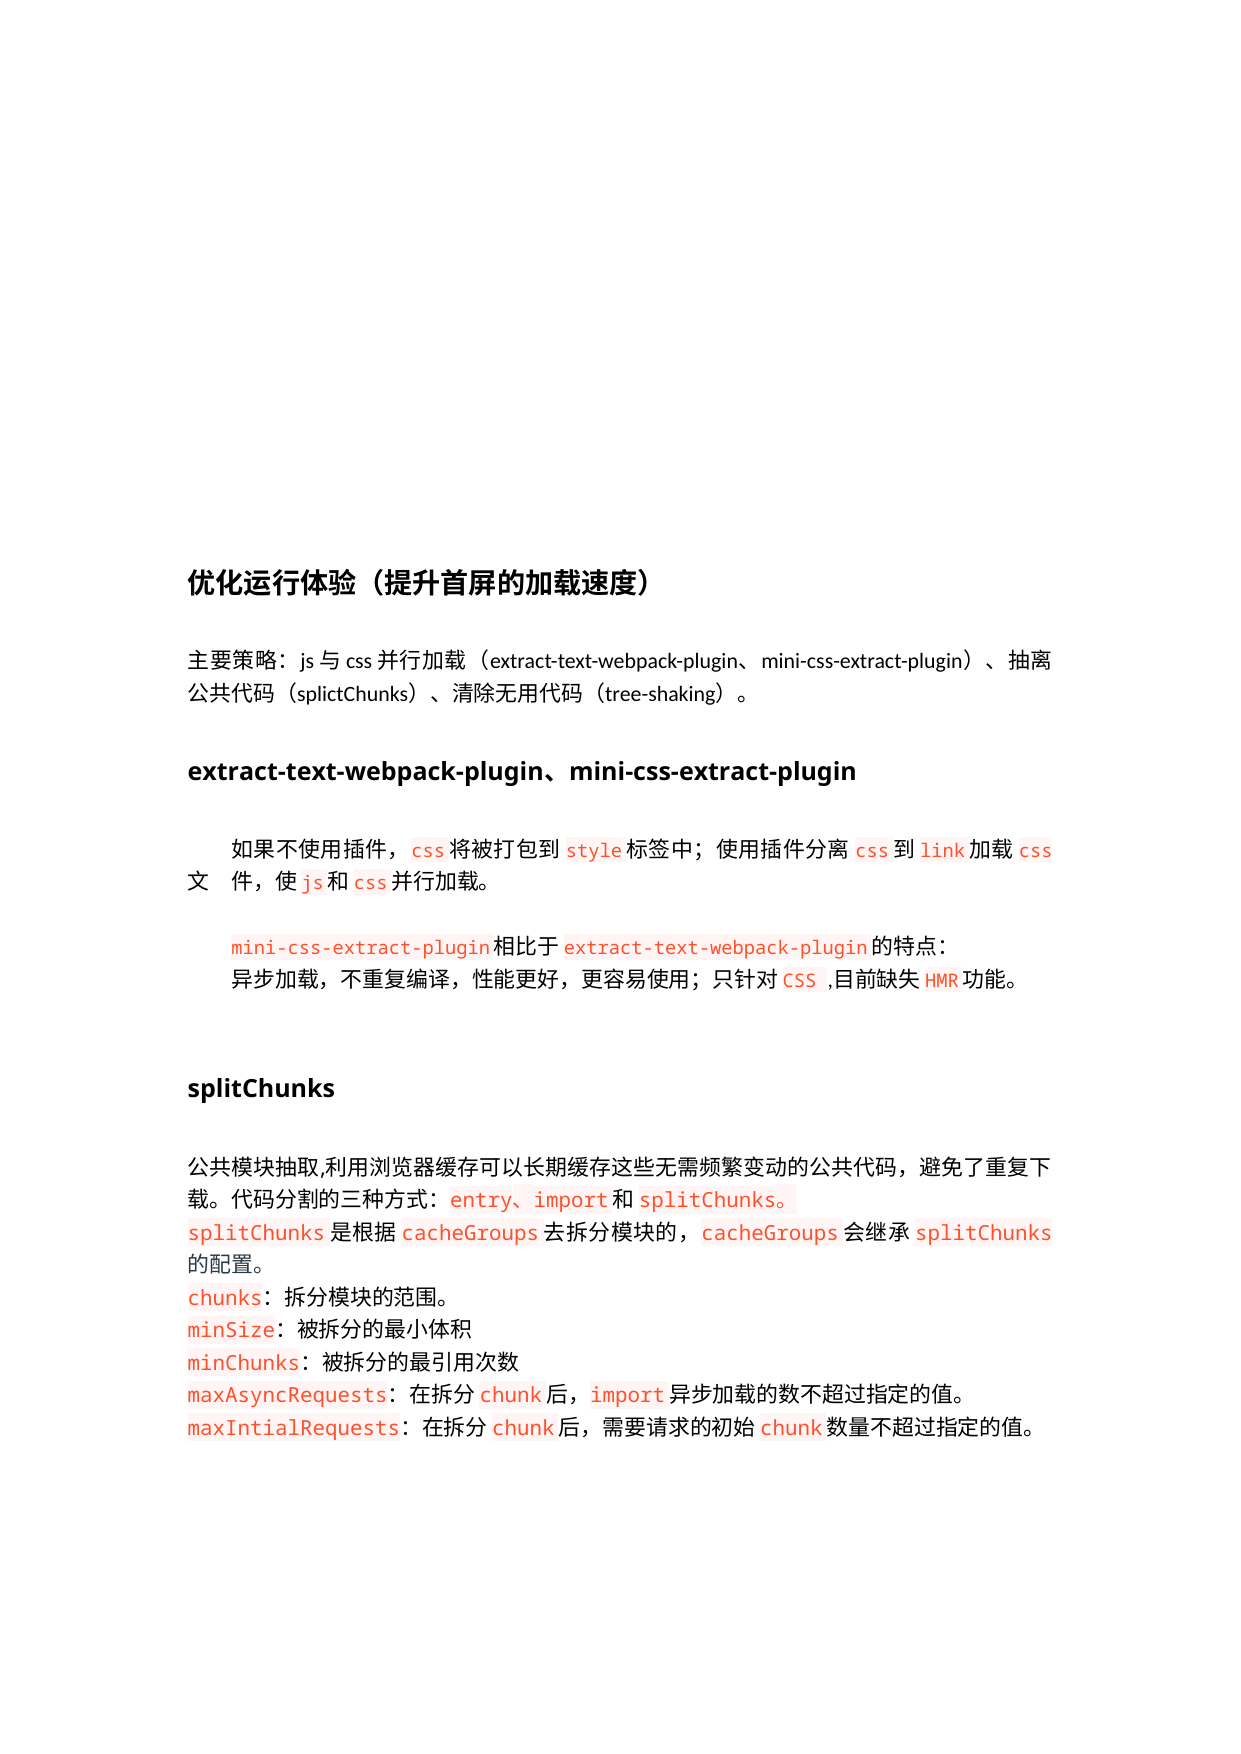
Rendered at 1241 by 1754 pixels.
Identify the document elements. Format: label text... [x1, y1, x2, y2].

list splitChunks是根据cacheGroups去拆分模块的，cacheGroups会继承splitChunks的配置。 [187, 1214, 1053, 1279]
subtitle extract-text-webpack-plugin、mini-css-extract-plugin [187, 737, 1053, 802]
list maxIntialRequests：在拆分chunk后，需要请求的初始chunk数量不超过指定的值。 [187, 1409, 1053, 1442]
list 异步加载，不重复编译，性能更好，更容易使用；只针对CSS ,目前缺失HMR功能。 [187, 961, 1053, 994]
list minChunks：被拆分的最引用次数 [187, 1344, 1053, 1377]
list 公共模块抽取,利⽤浏览器缓存可以⻓期缓存这些⽆需频繁变动的公共代码，避免了重复下载。代码分割的三种方式：entry、import和splitChunks。 [187, 1149, 1053, 1214]
list minSize：被拆分的最小体积 [187, 1312, 1053, 1344]
list 如果不使用插件，css将被打包到style标签中；使用插件分离css到link加载css文 件，使js和css并行加载。 [187, 831, 1053, 896]
subtitle splitChunks [187, 1055, 1053, 1120]
text 主要策略：js与css并行加载（extract-text-webpack-plugin、mini-css-extract-plugin）、抽离公共代码（splictChunks）、清除无用代码（tree-shaking）。 [187, 643, 1053, 708]
list mini-css-extract-plugin相比于extract-text-webpack-plugin的特点： [187, 929, 1053, 961]
subtitle 优化运行体验（提升首屏的加载速度） [187, 549, 1053, 614]
list chunks：拆分模块的范围。 [187, 1279, 1053, 1312]
list maxAsyncRequests：在拆分chunk后，import异步加载的数不超过指定的值。 [187, 1377, 1053, 1409]
